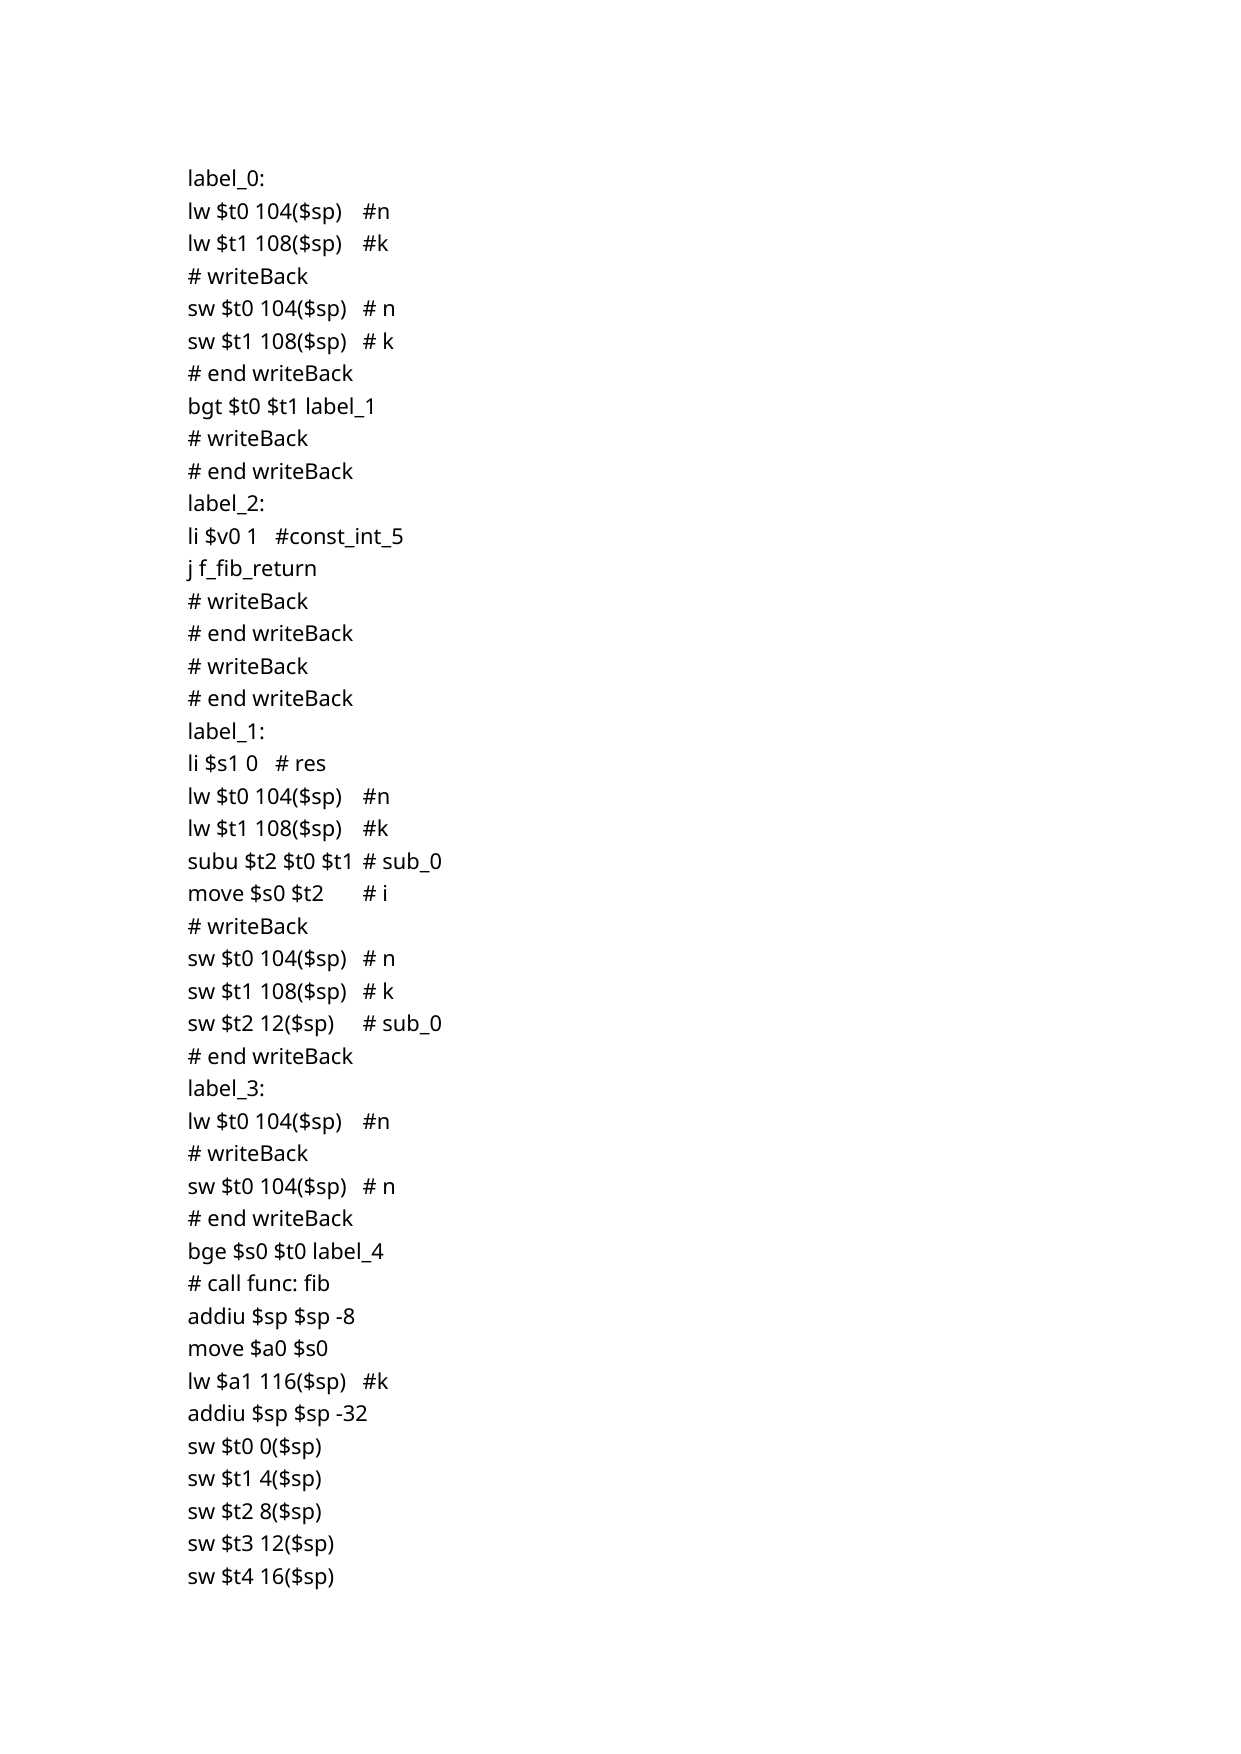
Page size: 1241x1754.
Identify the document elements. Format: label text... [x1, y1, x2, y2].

text sw $t3 12($sp) [187, 1527, 1053, 1559]
text sw $t0 104($sp) # n [187, 942, 1053, 974]
text lw $a1 116($sp) #k [187, 1364, 1053, 1397]
text move $s0 $t2 # i [187, 877, 1053, 909]
text # writeBack [187, 422, 1053, 454]
text sw $t1 108($sp) # k [187, 974, 1053, 1007]
text lw $t0 104($sp) #n [187, 194, 1053, 227]
text j f_fib_return [187, 552, 1053, 584]
text label_2: [187, 487, 1053, 519]
text # end writeBack [187, 1039, 1053, 1072]
text # writeBack [187, 909, 1053, 942]
text move $a0 $s0 [187, 1332, 1053, 1364]
text lw $t0 104($sp) #n [187, 1104, 1053, 1137]
text sw $t2 8($sp) [187, 1494, 1053, 1527]
text # writeBack [187, 649, 1053, 682]
text # writeBack [187, 584, 1053, 617]
text bge $s0 $t0 label_4 [187, 1234, 1053, 1267]
text subu $t2 $t0 $t1 # sub_0 [187, 844, 1053, 877]
text # writeBack [187, 1137, 1053, 1169]
text # end writeBack [187, 454, 1053, 487]
text li $s1 0 # res [187, 747, 1053, 779]
text # end writeBack [187, 357, 1053, 389]
text sw $t2 12($sp) # sub_0 [187, 1007, 1053, 1039]
text lw $t0 104($sp) #n [187, 779, 1053, 812]
text label_1: [187, 714, 1053, 747]
text # writeBack [187, 259, 1053, 292]
text label_3: [187, 1072, 1053, 1104]
text lw $t1 108($sp) #k [187, 227, 1053, 259]
text sw $t1 4($sp) [187, 1462, 1053, 1494]
text sw $t4 16($sp) [187, 1559, 1053, 1592]
text sw $t1 108($sp) # k [187, 324, 1053, 357]
text # call func: fib [187, 1267, 1053, 1299]
text sw $t0 0($sp) [187, 1429, 1053, 1462]
text sw $t0 104($sp) # n [187, 1169, 1053, 1202]
text # end writeBack [187, 617, 1053, 649]
text lw $t1 108($sp) #k [187, 812, 1053, 844]
text bgt $t0 $t1 label_1 [187, 389, 1053, 422]
text li $v0 1 #const_int_5 [187, 519, 1053, 552]
text label_0: [187, 162, 1053, 194]
text # end writeBack [187, 1202, 1053, 1234]
text addiu $sp $sp -32 [187, 1397, 1053, 1429]
text sw $t0 104($sp) # n [187, 292, 1053, 324]
text # end writeBack [187, 682, 1053, 714]
text addiu $sp $sp -8 [187, 1299, 1053, 1332]
